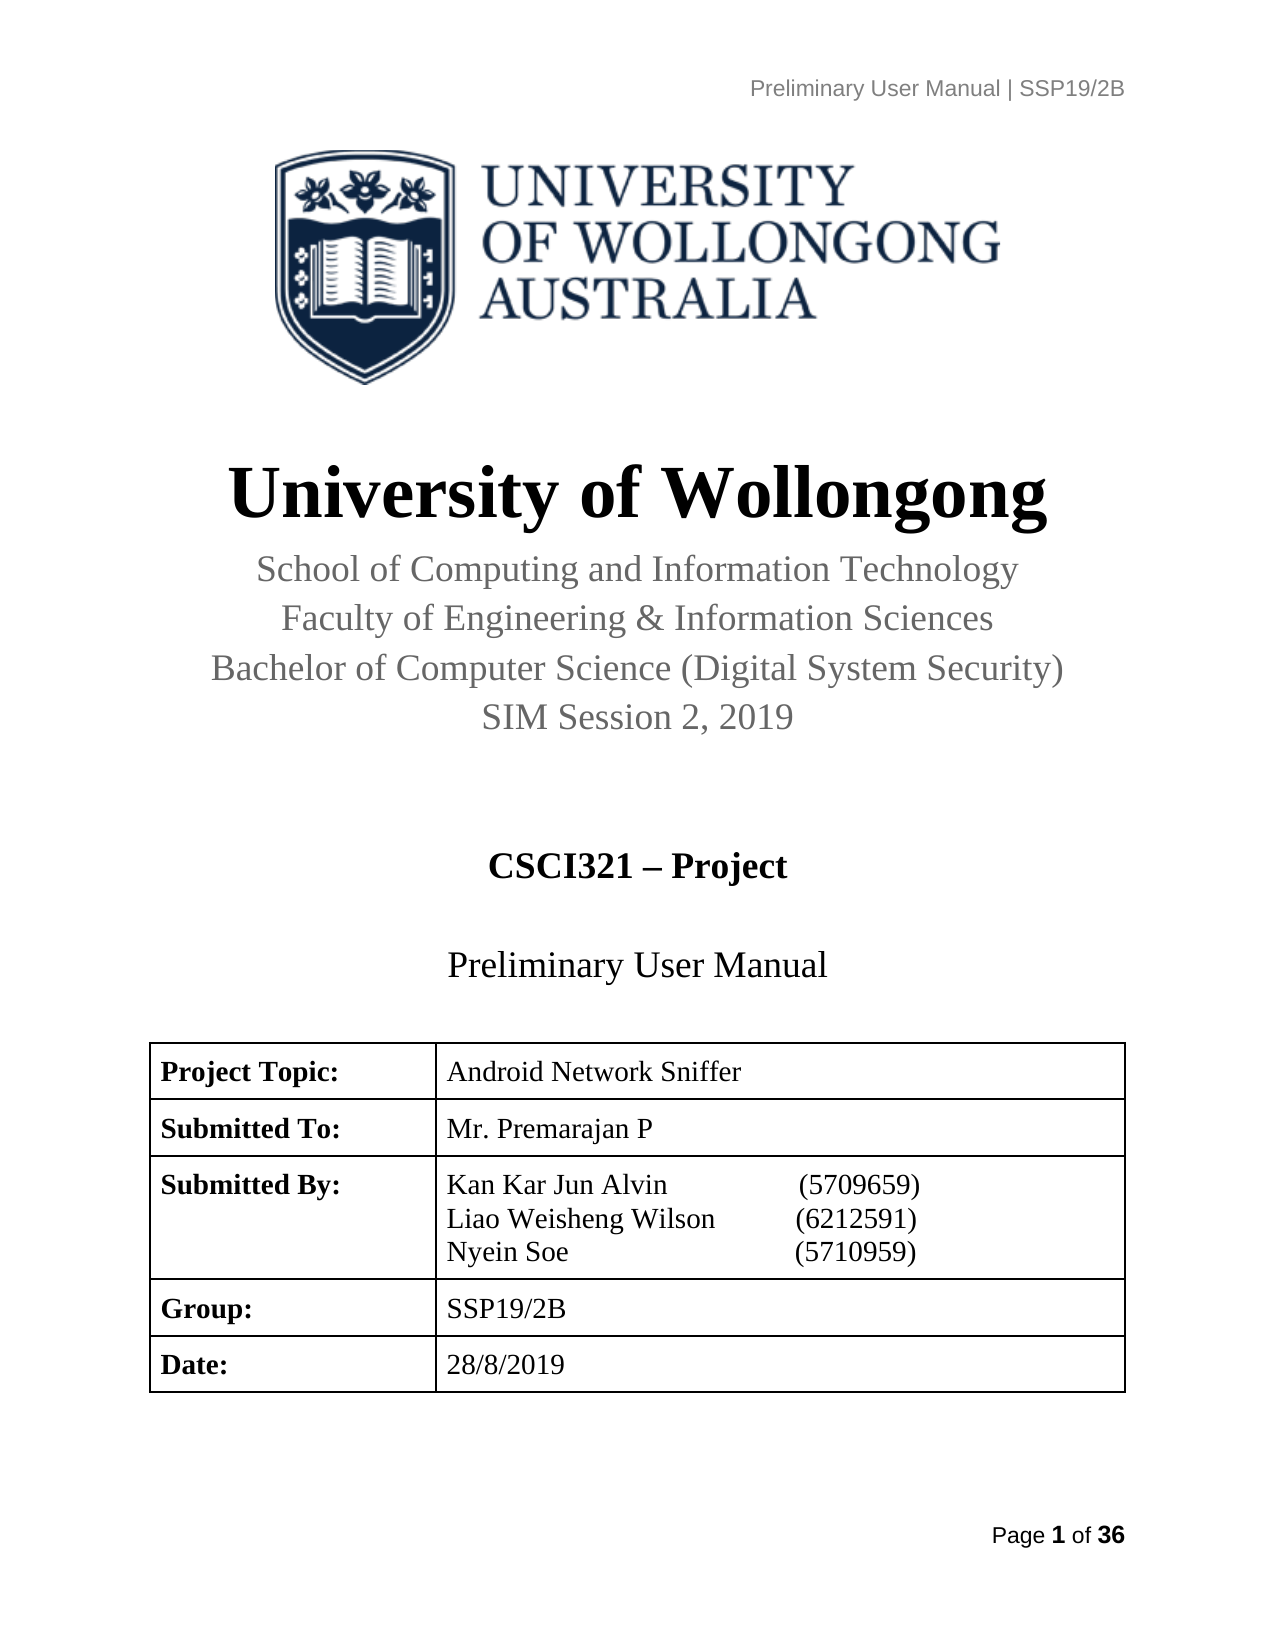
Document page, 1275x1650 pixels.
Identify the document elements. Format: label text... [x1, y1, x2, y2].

table_header Android Network Sniffer [437, 1044, 1124, 1098]
table_header Project Topic: [151, 1044, 435, 1098]
table_cell Date: [151, 1337, 435, 1391]
table_cell Group: [151, 1280, 435, 1335]
text SIM Session 2, 2019 [150, 695, 1125, 738]
text University of Wollongong [150, 447, 1125, 533]
text School of Computing and Information Technology [150, 546, 1125, 589]
table_cell Kan Kar Jun Alvin (5709659) Liao Weisheng Wilson (6212591) Nyein Soe (5710959) [437, 1157, 1124, 1278]
text CSCI321 – Project [150, 843, 1125, 887]
table_cell 28/8/2019 [437, 1337, 1124, 1391]
text Preliminary User Manual [150, 943, 1125, 986]
table_cell SSP19/2B [437, 1280, 1124, 1335]
table_cell Mr. Premarajan P [437, 1100, 1124, 1155]
text Bachelor of Computer Science (Digital System Security) [150, 645, 1125, 688]
text Faculty of Engineering & Information Sciences [150, 596, 1125, 639]
table_cell Submitted By: [151, 1157, 435, 1278]
picture [275, 150, 1001, 385]
table_cell Submitted To: [151, 1100, 435, 1155]
